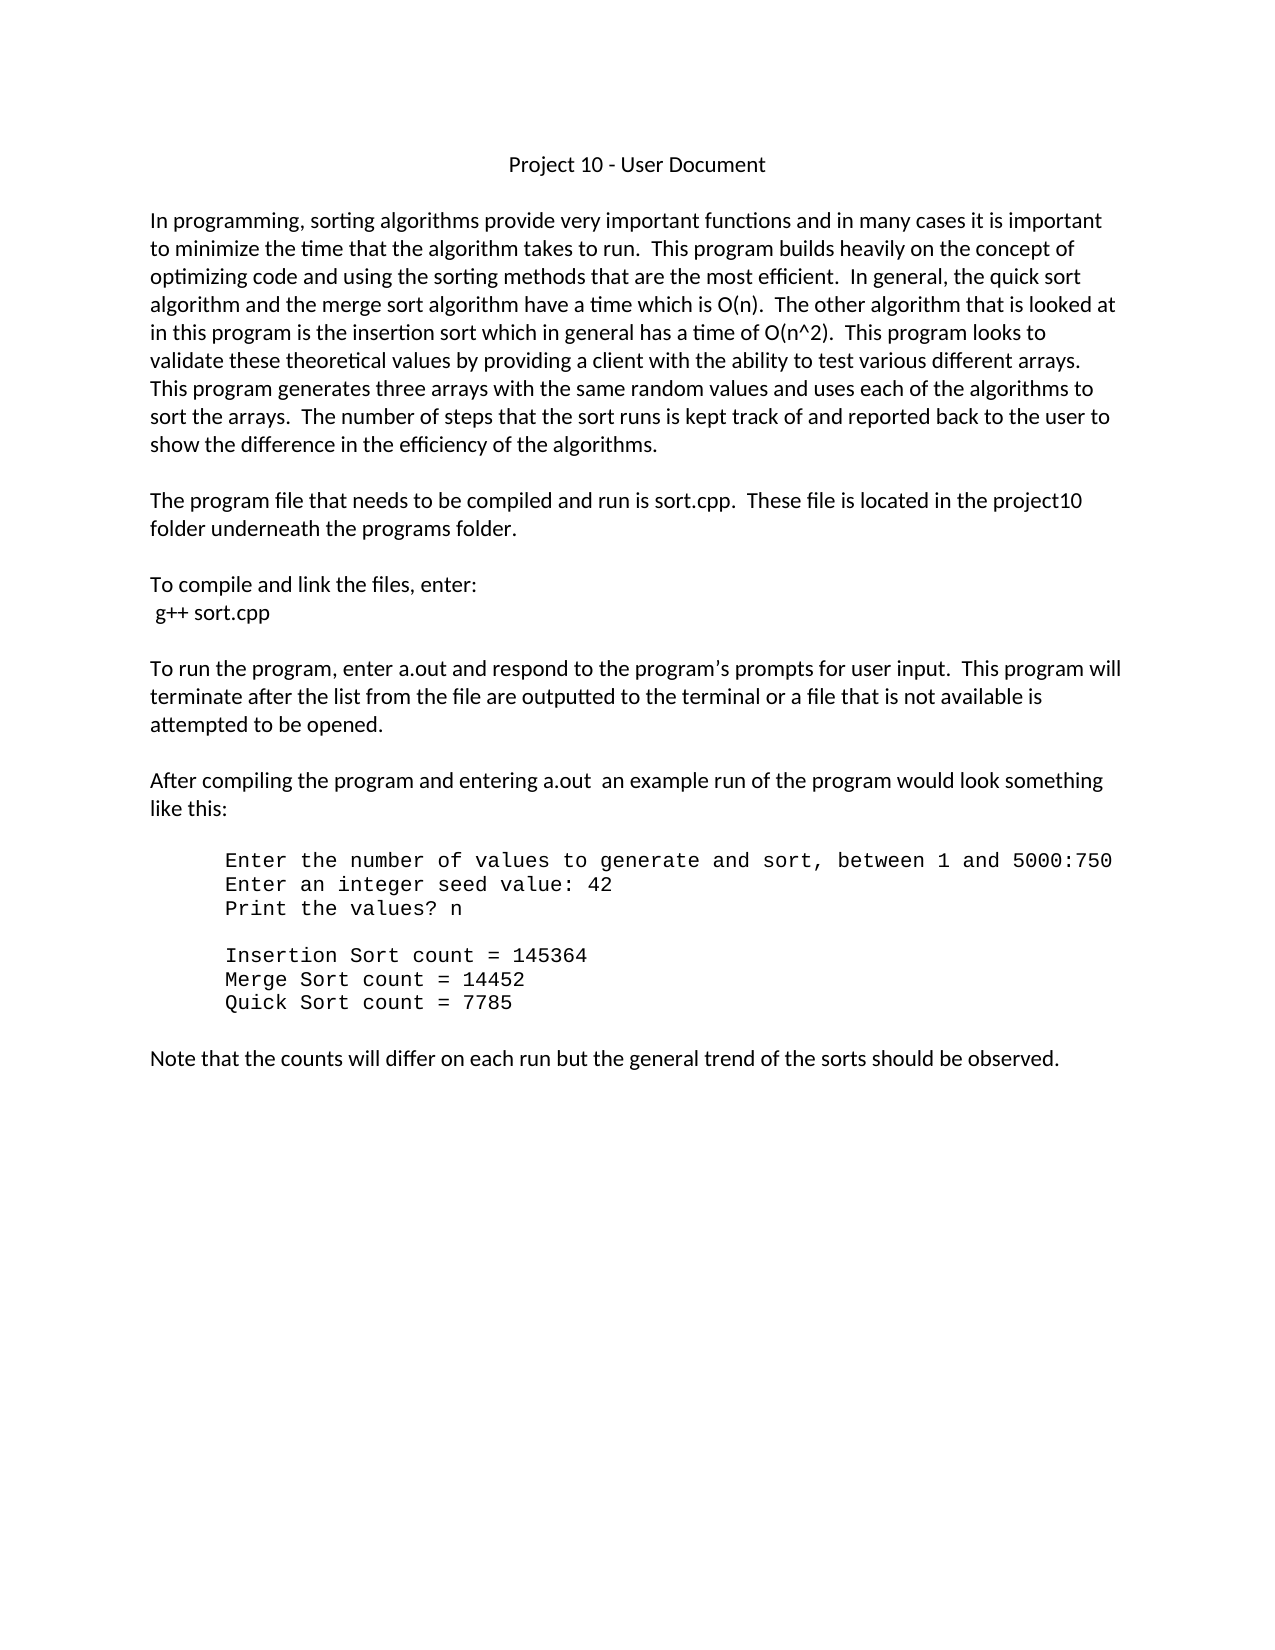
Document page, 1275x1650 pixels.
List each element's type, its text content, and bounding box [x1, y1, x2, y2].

text Project 10 - User Document [150, 150, 1125, 178]
text After compiling the program and entering a.out an example run of the program would look something like this: [150, 766, 1125, 822]
text Merge Sort count = 14452 [150, 969, 1125, 992]
text Enter the number of values to generate and sort, between 1 and 5000:750 [150, 851, 1125, 874]
text Quick Sort count = 7785 [150, 992, 1125, 1016]
text To compile and link the files, enter: [150, 570, 1125, 598]
text Print the values? n [150, 898, 1125, 921]
text To run the program, enter a.out and respond to the program’s prompts for user input. This program will terminate after the list from the file are outputted to the terminal or a file that is not available is attempted to be opened. [150, 654, 1125, 738]
text In programming, sorting algorithms provide very important functions and in many cases it is important to minimize the time that the algorithm takes to run. This program builds heavily on the concept of optimizing code and using the sorting methods that are the most efficient. In general, the quick sort algorithm and the merge sort algorithm have a time which is O(n). The other algorithm that is looked at in this program is the insertion sort which in general has a time of O(n^2). This program looks to validate these theoretical values by providing a client with the ability to test various different arrays. This program generates three arrays with the same random values and uses each of the algorithms to sort the arrays. The number of steps that the sort runs is kept track of and reported back to the user to show the difference in the efficiency of the algorithms. [150, 206, 1125, 458]
text Note that the counts will differ on each run but the general trend of the sorts should be observed. [150, 1044, 1125, 1072]
text The program file that needs to be compiled and run is sort.cpp. These file is located in the project10 folder underneath the programs folder. [150, 486, 1125, 542]
text g++ sort.cpp [150, 598, 1125, 626]
text Enter an integer seed value: 42 [150, 874, 1125, 898]
text Insertion Sort count = 145364 [150, 945, 1125, 969]
